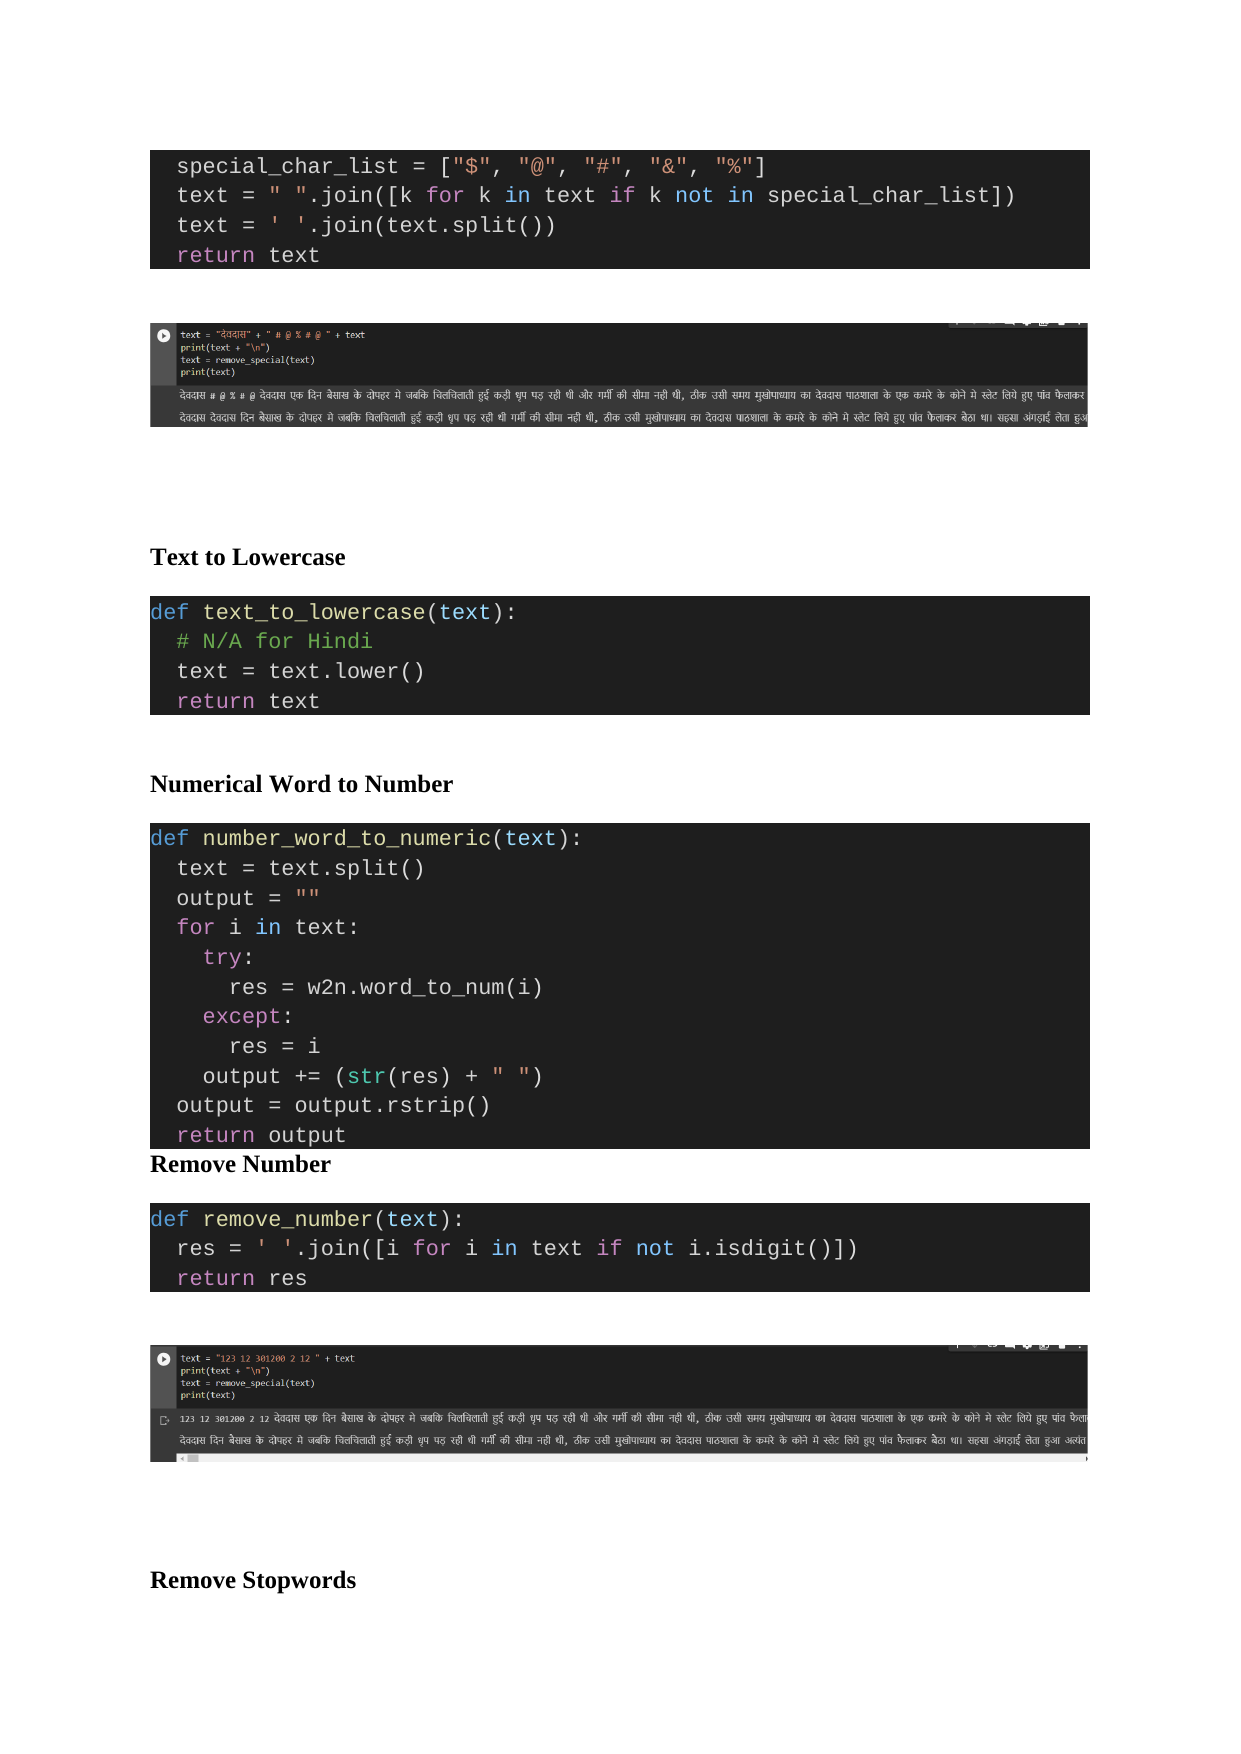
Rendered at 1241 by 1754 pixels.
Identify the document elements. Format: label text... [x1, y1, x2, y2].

picture [150, 1345, 1087, 1461]
picture [150, 323, 1087, 426]
text return text [150, 685, 1090, 715]
text text = " ".join([k for k in text if k not in special_char_list]) [150, 180, 1090, 209]
text text = text.split() [150, 852, 1090, 882]
text return output [150, 1119, 1090, 1149]
text try: [150, 941, 1090, 971]
text Text to Lowercase [150, 542, 1090, 571]
text # N/A for Hindi [150, 626, 1090, 656]
text text = ' '.join(text.split()) [150, 209, 1090, 239]
text for i in text: [150, 912, 1090, 941]
text except: [150, 1001, 1090, 1030]
text Remove Number [150, 1149, 1090, 1178]
text output = output.rstrip() [150, 1090, 1090, 1119]
text Remove Stopwords [150, 1566, 1090, 1594]
text def remove_number(text): [150, 1203, 1090, 1233]
text output = "" [150, 882, 1090, 912]
text output += (str(res) + " ") [150, 1060, 1090, 1090]
text res = ' '.join([i for i in text if not i.isdigit()]) [150, 1233, 1090, 1262]
text return res [150, 1262, 1090, 1292]
text special_char_list = ["$", "@", "#", "&", "%"] [150, 150, 1090, 180]
text def text_to_lowercase(text): [150, 596, 1090, 626]
text res = w2n.word_to_num(i) [150, 971, 1090, 1001]
text res = i [150, 1030, 1090, 1060]
text text = text.lower() [150, 656, 1090, 685]
text Numerical Word to Number [150, 769, 1090, 797]
text def number_word_to_numeric(text): [150, 823, 1090, 852]
text return text [150, 239, 1090, 269]
